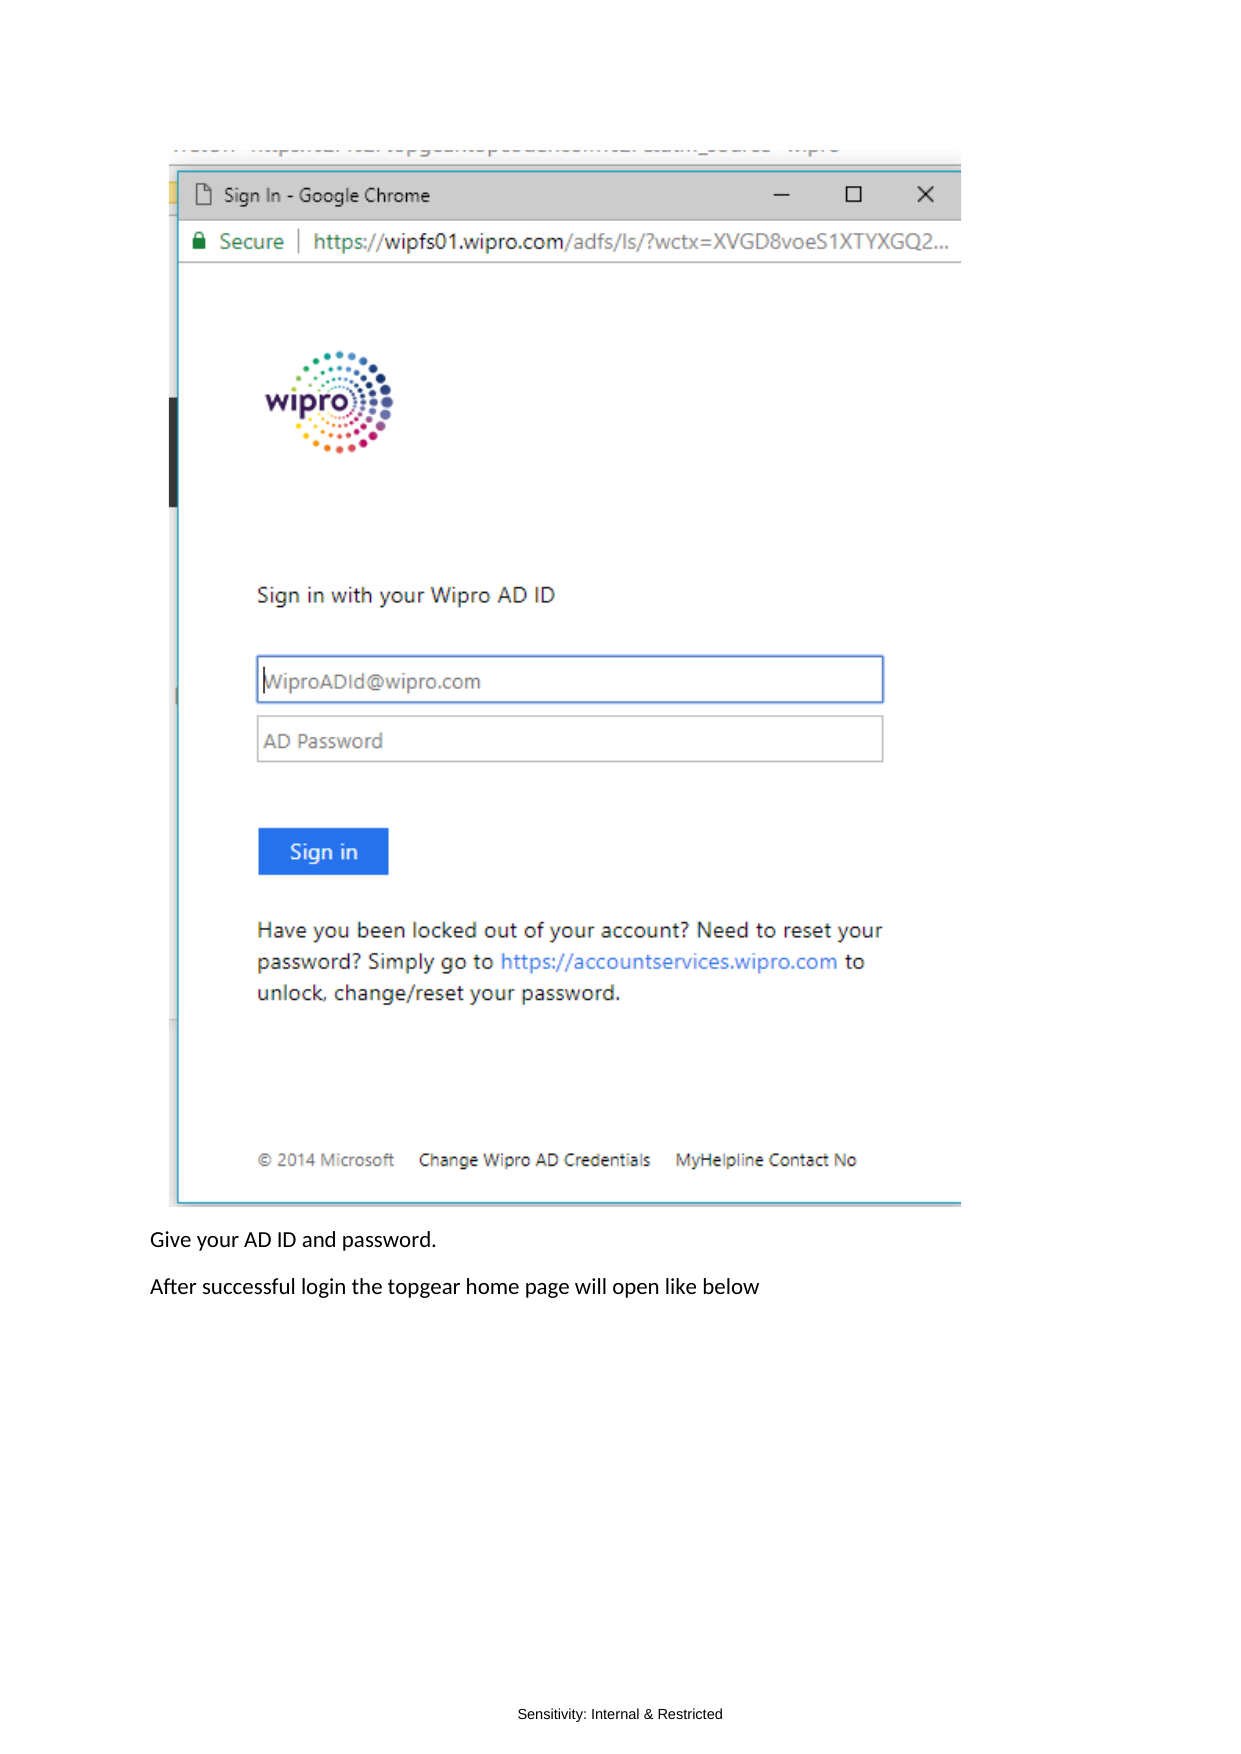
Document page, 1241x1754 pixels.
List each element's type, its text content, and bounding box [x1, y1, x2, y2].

text Give your AD ID and password. [150, 1225, 1090, 1253]
text After successful login the topgear home page will open like below [150, 1272, 1090, 1300]
